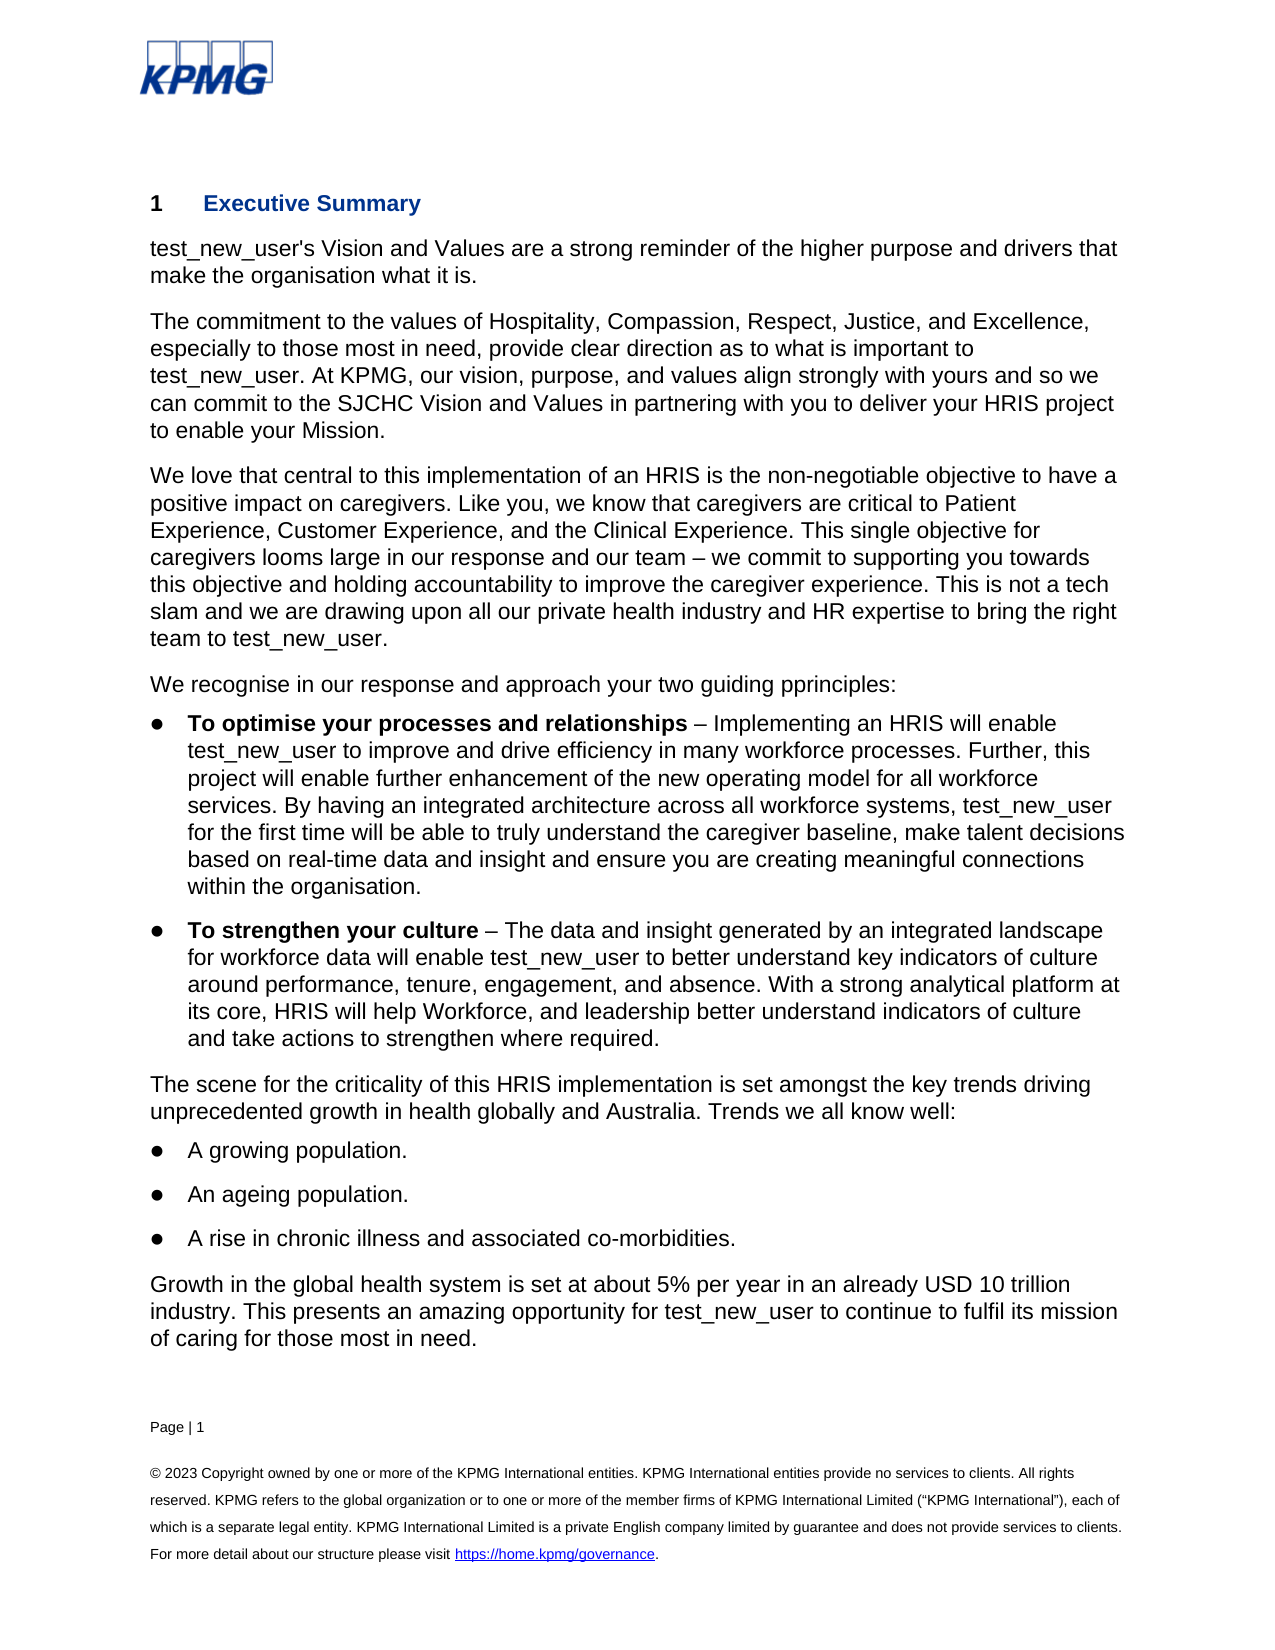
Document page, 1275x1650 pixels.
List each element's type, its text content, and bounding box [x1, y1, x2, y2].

list A growing population. [150, 1137, 1125, 1164]
text The commitment to the values of Hospitality, Compassion, Respect, Justice, and Excellence, especially to those most in need, provide clear direction as to what is important to test_new_user. At KPMG, our vision, purpose, and values align strongly with yours and so we can commit to the SJCHC Vision and Values in partnering with you to deliver your HRIS project to enable your Mission. [150, 308, 1125, 443]
text Growth in the global health system is set at about 5% per year in an already USD 10 trillion industry. This presents an amazing opportunity for test_new_user to continue to fulfil its mission of caring for those most in need. [150, 1270, 1125, 1351]
list To optimise your processes and relationships – Implementing an HRIS will enable test_new_user to improve and drive efficiency in many workforce processes. Further, this project will enable further enhancement of the new operating model for all workforce services. By having an integrated architecture across all workforce systems, test_new_user for the first time will be able to truly understand the caregiver baseline, make talent decisions based on real-time data and insight and ensure you are creating meaningful connections within the organisation. [150, 710, 1125, 899]
text The scene for the criticality of this HRIS implementation is set amongst the key trends driving unprecedented growth in health globally and Australia. Trends we all know well: [150, 1070, 1125, 1124]
list A rise in chronic illness and associated co-morbidities. [150, 1224, 1125, 1251]
list An ageing population. [150, 1181, 1125, 1208]
subtitle Executive Summary [150, 178, 1125, 216]
text We recognise in our response and approach your two guiding pprinciples: [150, 670, 1125, 697]
list To strengthen your culture – The data and insight generated by an integrated landscape for workforce data will enable test_new_user to better understand key indicators of culture around performance, tenure, engagement, and absence. With a strong analytical platform at its core, HRIS will help Workforce, and leadership better understand indicators of culture and take actions to strengthen where required. [150, 916, 1125, 1051]
text test_new_user's Vision and Values are a strong reminder of the higher purpose and drivers that make the organisation what it is. [150, 235, 1125, 289]
text We love that central to this implementation of an HRIS is the non-negotiable objective to have a positive impact on caregivers. Like you, we know that caregivers are critical to Patient Experience, Customer Experience, and the Clinical Experience. This single objective for caregivers looms large in our response and our team – we commit to supporting you towards this objective and holding accountability to improve the caregiver experience. This is not a tech slam and we are drawing upon all our private health industry and HR expertise to bring the right team to test_new_user. [150, 462, 1125, 651]
picture [118, 0, 302, 136]
